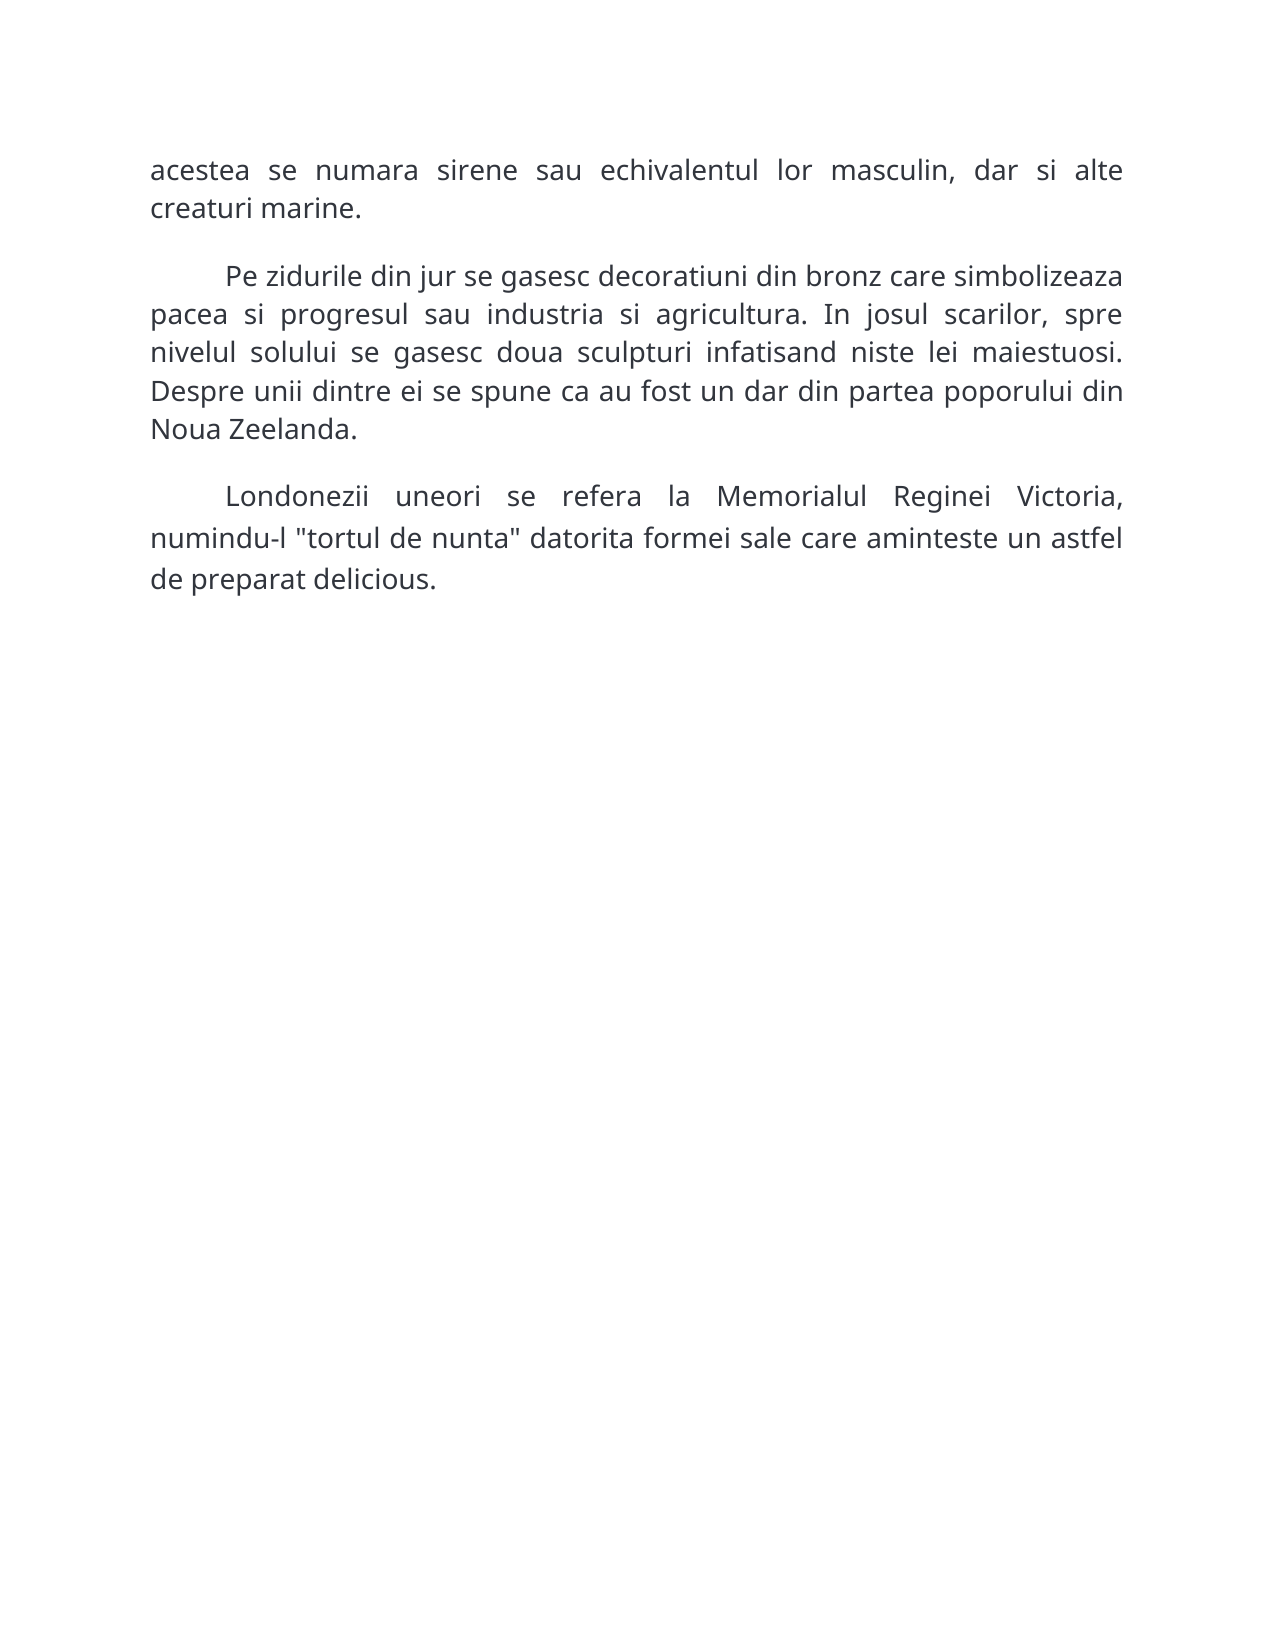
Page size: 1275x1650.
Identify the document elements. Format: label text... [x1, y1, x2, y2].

text Pe zidurile din jur se gasesc decoratiuni din bronz care simbolizeaza pacea si progresul sau industria si agricultura. In josul scarilor, spre nivelul solului se gasesc doua sculpturi infatisand niste lei maiestuosi. Despre unii dintre ei se spune ca au fost un dar din partea poporului din Noua Zeelanda. [150, 256, 1125, 447]
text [150, 150, 1125, 227]
text Londonezii uneori se refera la Memorialul Reginei Victoria, numindu-l "tortul de nunta" datorita formei sale care aminteste un astfel de preparat delicious. [150, 477, 1125, 598]
